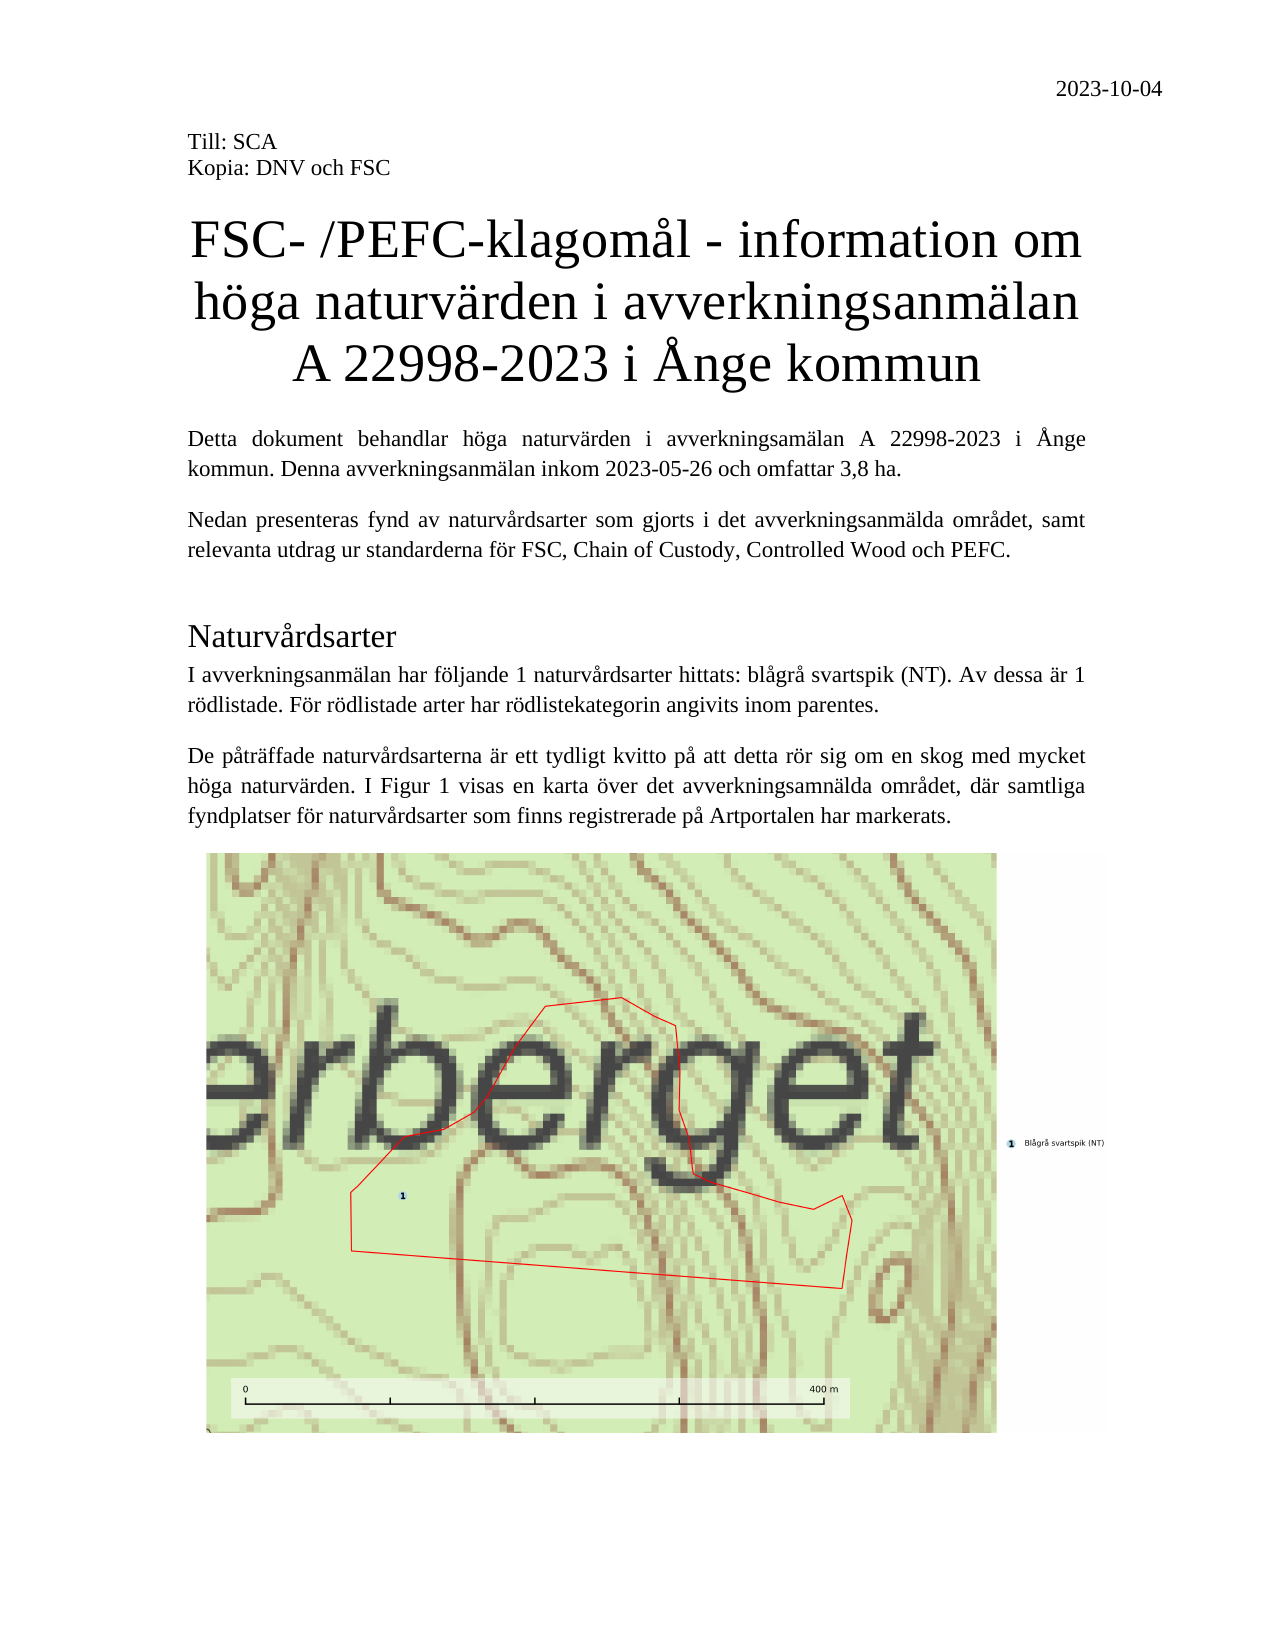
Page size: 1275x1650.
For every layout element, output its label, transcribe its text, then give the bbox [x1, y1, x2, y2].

title FSC- /PEFC-klagomål - information om höga naturvärden i avverkningsanmälan A 22998-2023 i Ånge kommun [187, 207, 1087, 394]
text De påträffade naturvårdsarterna är ett tydligt kvitto på att detta rör sig om en skog med mycket höga naturvärden. I Figur 1 visas en karta över det avverkningsamnälda området, där samtliga fyndplatser för naturvårdsarter som finns registrerade på Artportalen har markerats. [187, 742, 1087, 829]
text Detta dokument behandlar höga naturvärden i avverkningsamälan A 22998-2023 i Ånge kommun. Denna avverkningsanmälan inkom 2023-05-26 och omfattar 3,8 ha. [187, 425, 1087, 481]
text I avverkningsanmälan har följande 1 naturvårdsarter hittats: blågrå svartspik (NT). Av dessa är 1 rödlistade. För rödlistade arter har rödlistekategorin angivits inom parentes. [187, 661, 1087, 717]
text Nedan presenteras fynd av naturvårdsarter som gjorts i det avverkningsanmälda området, samt relevanta utdrag ur standarderna för FSC, Chain of Custody, Controlled Wood och PEFC. [187, 506, 1087, 563]
subtitle Naturvårdsarter [187, 617, 1087, 655]
picture [206, 853, 1107, 1433]
